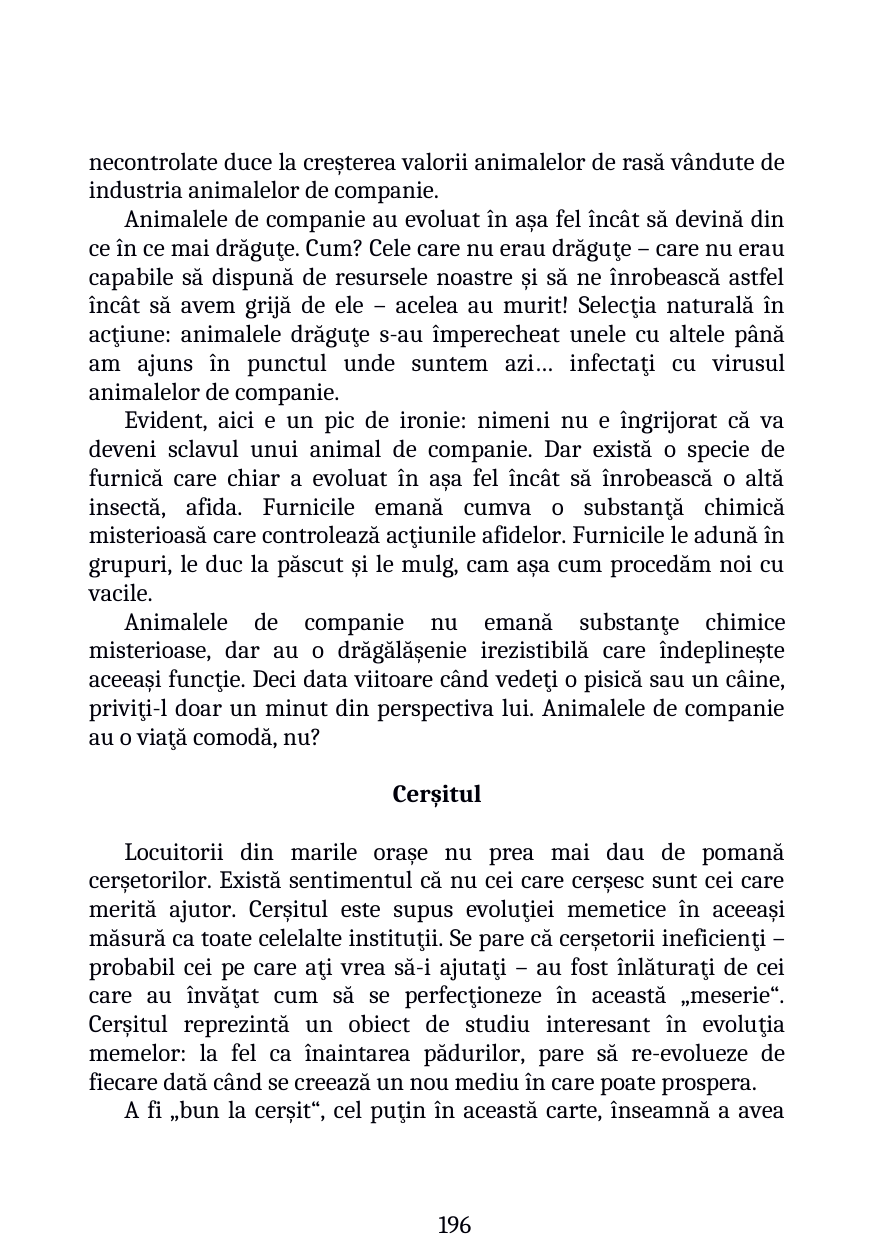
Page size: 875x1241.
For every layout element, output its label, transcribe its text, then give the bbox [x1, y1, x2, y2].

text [89, 147, 785, 205]
text Locuitorii din marile oraşe nu prea mai dau de pomană cerşetorilor. Există sentimentul că nu cei care cerşesc sunt cei care merită ajutor. Cerşitul este supus evoluţiei memetice în aceeaşi măsură ca toate celelalte instituţii. Se pare că cerşetorii ineficienţi – probabil cei pe care aţi vrea să-i ajutaţi – au fost înlăturaţi de cei care au învăţat cum să se perfecţioneze în această „meserie“. Cerşitul reprezintă un obiect de studiu interesant în evoluţia memelor: la fel ca înaintarea pădurilor, pare să re-evolueze de fiecare dată când se creează un nou mediu în care poate prospera. [89, 837, 785, 1096]
text Animalele de companie au evoluat în aşa fel încât să devină din ce în ce mai drăguţe. Cum? Cele care nu erau drăguţe – care nu erau capabile să dispună de resursele noastre şi să ne înrobească astfel încât să avem grijă de ele – acelea au murit! Selecţia naturală în acţiune: animalele drăguţe s-au împerecheat unele cu altele până am ajuns în punctul unde suntem azi… infectaţi cu virusul animalelor de companie. [89, 205, 785, 406]
subtitle Cerşitul [89, 780, 785, 809]
text Animalele de companie nu emană substanţe chimice misterioase, dar au o drăgălăşenie irezistibilă care îndeplineşte aceeaşi funcţie. Deci data viitoare când vedeţi o pisică sau un câine, priviţi-l doar un minut din perspectiva lui. Animalele de companie au o viaţă comodă, nu? [89, 607, 785, 751]
text Evident, aici e un pic de ironie: nimeni nu e îngrijorat că va deveni sclavul unui animal de companie. Dar există o specie de furnică care chiar a evoluat în aşa fel încât să înrobească o altă insectă, afida. Furnicile emană cumva o substanţă chimică misterioasă care controlează acţiunile afidelor. Furnicile le adună în grupuri, le duc la păscut şi le mulg, cam aşa cum procedăm noi cu vacile. [89, 406, 785, 607]
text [89, 1096, 785, 1125]
